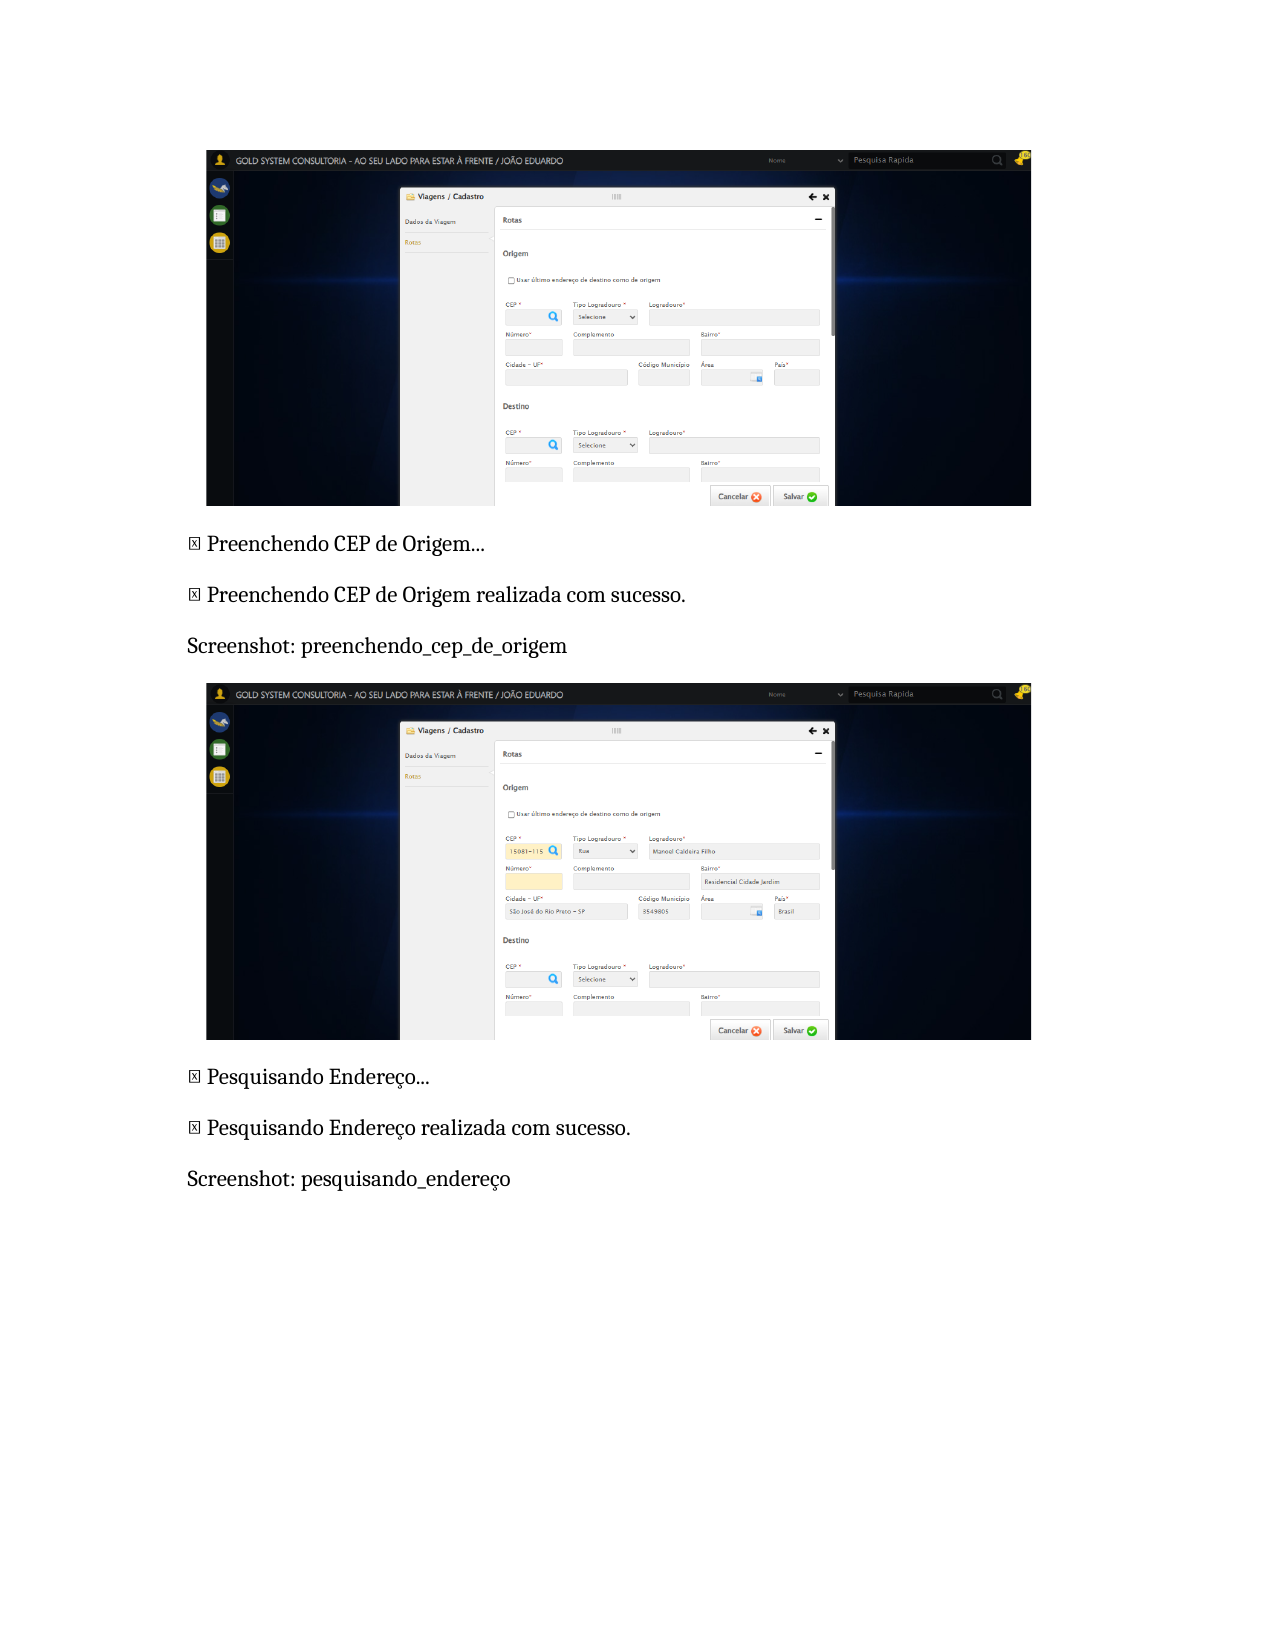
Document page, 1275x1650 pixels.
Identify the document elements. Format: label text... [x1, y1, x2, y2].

text Screenshot: preenchendo_cep_de_origem [187, 632, 1087, 659]
picture [206, 683, 1032, 1040]
text ✅ Preenchendo CEP de Origem realizada com sucesso. [187, 581, 1087, 608]
text 🔄 Pesquisando Endereço... [187, 1064, 1087, 1090]
picture [206, 150, 1032, 506]
text 🔄 Preenchendo CEP de Origem... [187, 530, 1087, 557]
text ✅ Pesquisando Endereço realizada com sucesso. [187, 1115, 1087, 1141]
text Screenshot: pesquisando_endereço [187, 1166, 1087, 1192]
